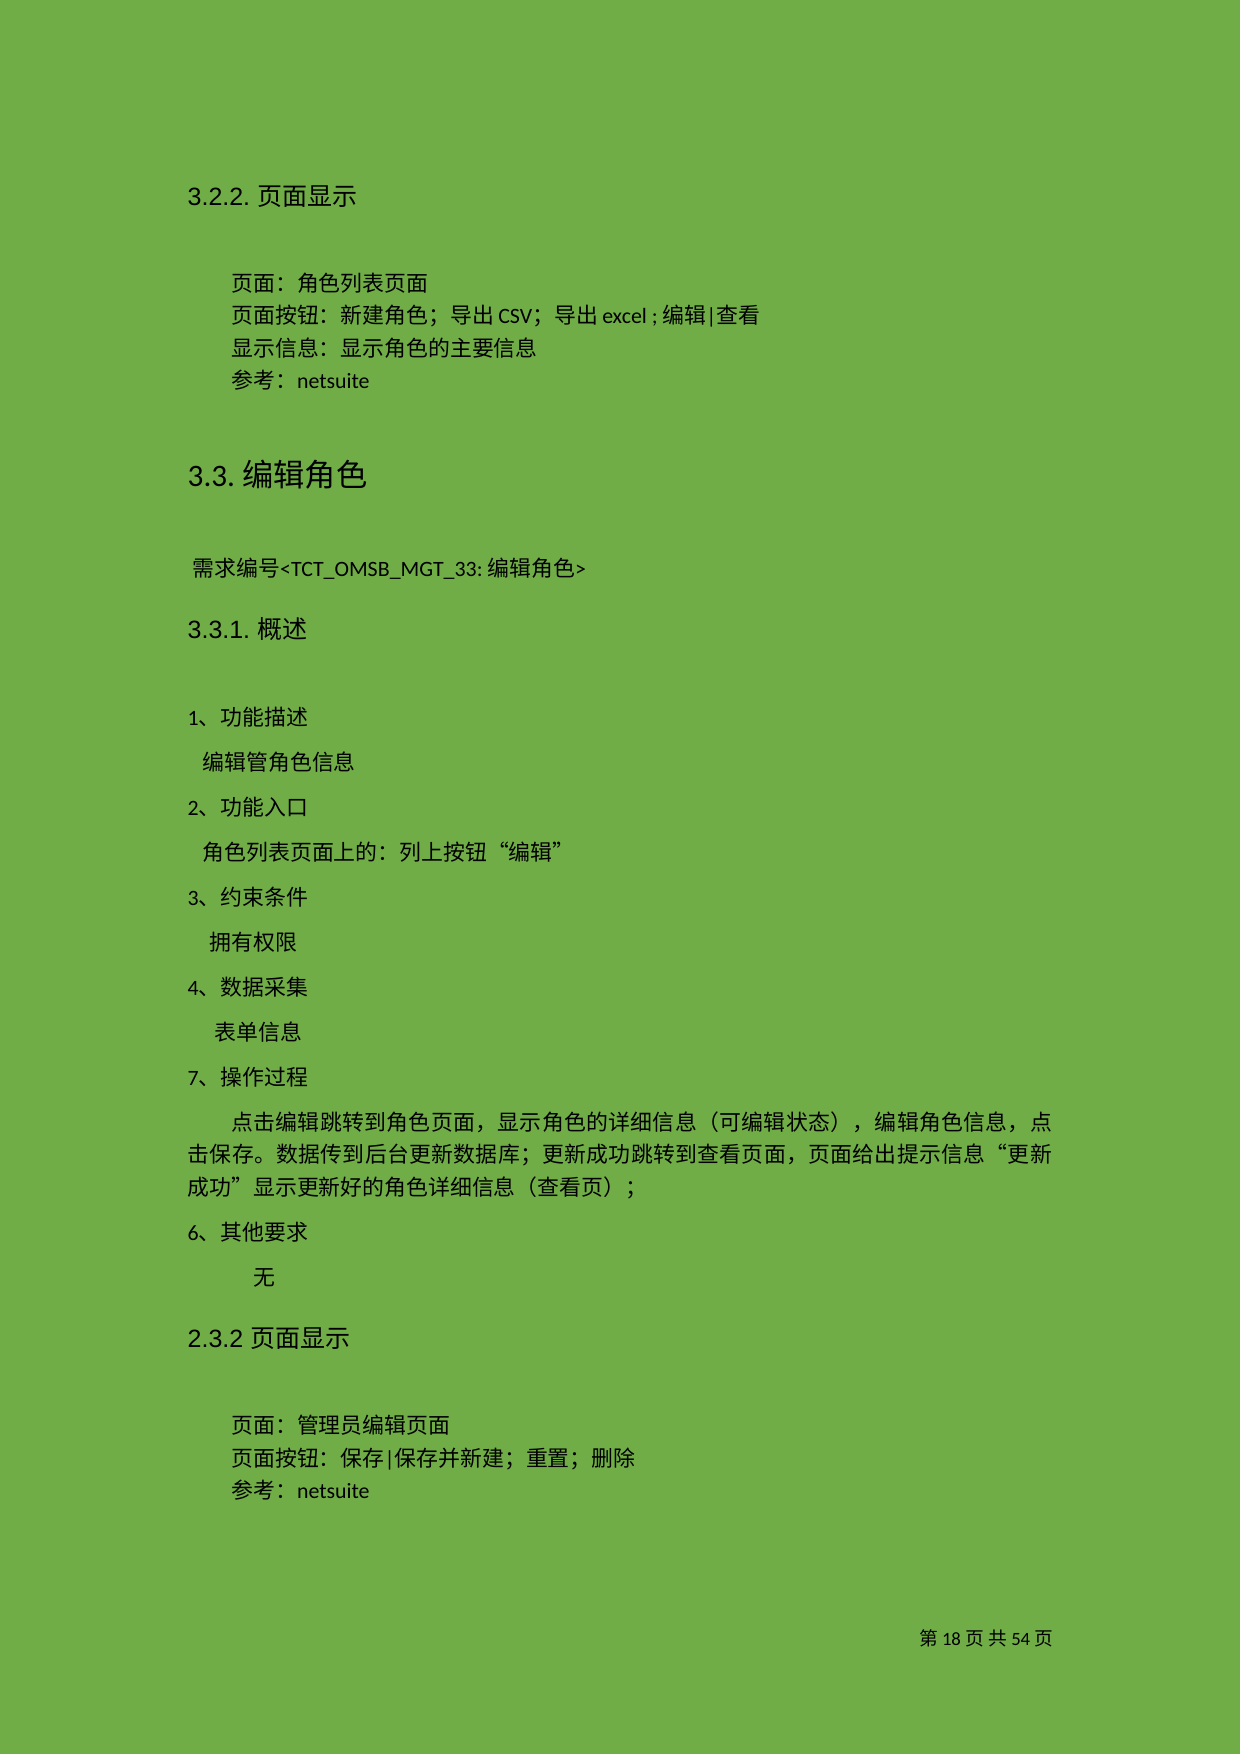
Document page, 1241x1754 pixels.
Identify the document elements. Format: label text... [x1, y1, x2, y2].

text 角色列表页面上的：列上按钮“编辑” [187, 834, 1053, 867]
text 1、功能描述 [187, 699, 1053, 732]
text 页面按钮：新建角色；导出CSV；导出excel ; 编辑|查看 [187, 298, 1053, 331]
text 3.3.1. 概述 [187, 596, 1053, 661]
text 3.3. 编辑角色 [187, 441, 1053, 506]
text 页面按钮：保存|保存并新建；重置；删除 [187, 1440, 1053, 1473]
text 参考：netsuite [187, 1473, 1053, 1505]
text 2.3.2 页面显示 [187, 1304, 1053, 1369]
text 需求编号<TCT_OMSB_MGT_33: 编辑角色> [187, 551, 1053, 583]
text 点击编辑跳转到角色页面，显示角色的详细信息（可编辑状态），编辑角色信息，点击保存。数据传到后台更新数据库；更新成功跳转到查看页面，页面给出提示信息“更新成功”显示更新好的角色详细信息（查看页）； [187, 1104, 1053, 1202]
text 3、约束条件 [187, 879, 1053, 912]
text 页面：管理员编辑页面 [187, 1408, 1053, 1440]
text 参考：netsuite [187, 363, 1053, 396]
text 6、其他要求 [187, 1214, 1053, 1247]
list 操作过程 [187, 1059, 1053, 1092]
text 显示信息：显示角色的主要信息 [187, 331, 1053, 363]
text 拥有权限 [187, 924, 1053, 957]
list 无 [187, 1259, 1053, 1292]
text 4、数据采集 [187, 969, 1053, 1002]
text 编辑管角色信息 [187, 744, 1053, 777]
text 3.2.2. 页面显示 [187, 162, 1053, 227]
text 页面：角色列表页面 [187, 266, 1053, 298]
text 2、功能入口 [187, 789, 1053, 822]
text 表单信息 [187, 1014, 1053, 1047]
